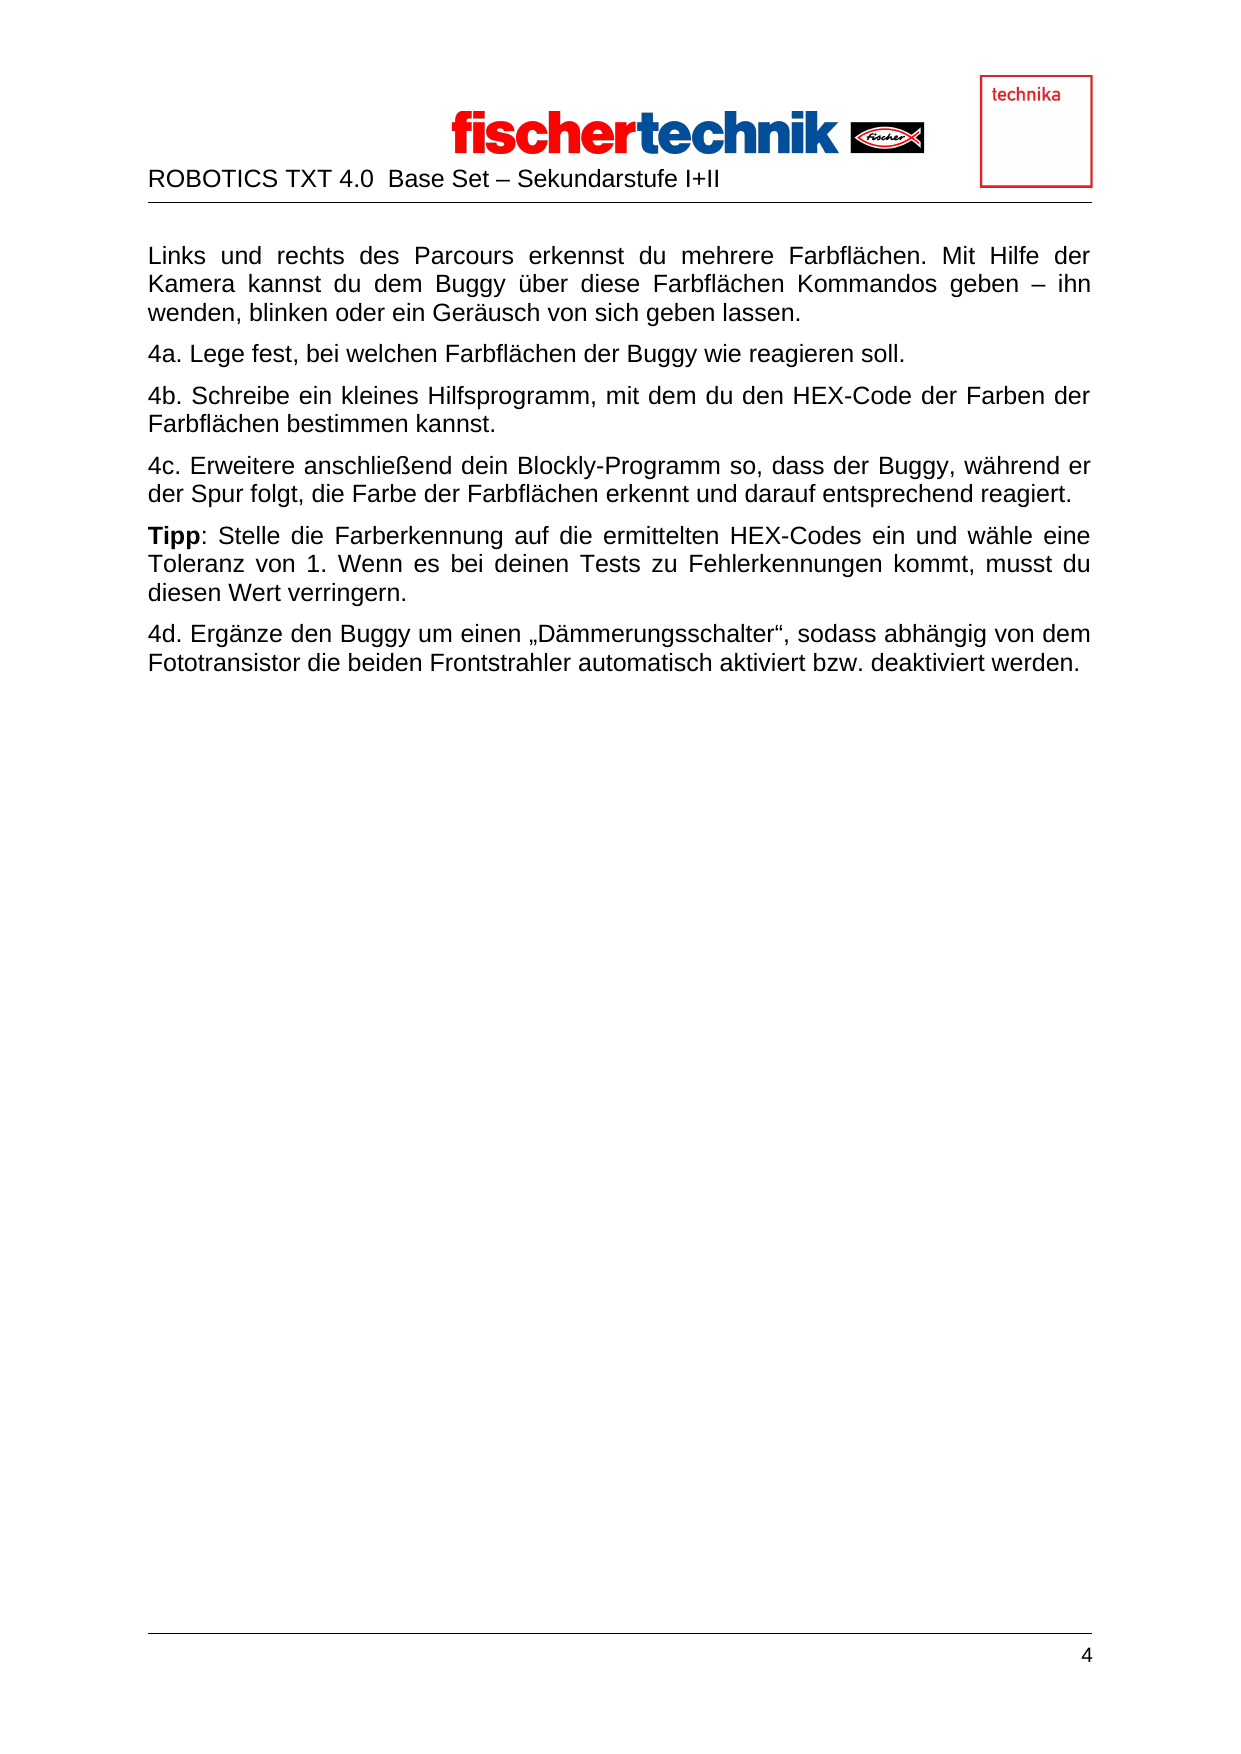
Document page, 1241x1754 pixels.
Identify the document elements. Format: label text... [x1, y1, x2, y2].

picture [979, 75, 1093, 188]
text 4b. Schreibe ein kleines Hilfsprogramm, mit dem du den HEX-Code der Farben der Farbflächen bestimmen kannst. [148, 381, 1092, 438]
text 4c. Erweitere anschließend dein Blockly-Programm so, dass der Buggy, während er der Spur folgt, die Farbe der Farbflächen erkennt und darauf entsprechend reagiert. [148, 451, 1092, 508]
text Tipp: Stelle die Farberkennung auf die ermittelten HEX-Codes ein und wähle eine Toleranz von 1. Wenn es bei deinen Tests zu Fehlerkennungen kommt, musst du diesen Wert verringern. [148, 521, 1092, 607]
picture [451, 111, 925, 154]
text 4a. Lege fest, bei welchen Farbflächen der Buggy wie reagieren soll. [148, 339, 1092, 368]
text Links und rechts des Parcours erkennst du mehrere Farbflächen. Mit Hilfe der Kamera kannst du dem Buggy über diese Farbflächen Kommandos geben – ihn wenden, blinken oder ein Geräusch von sich geben lassen. [148, 241, 1092, 327]
text 4d. Ergänze den Buggy um einen „Dämmerungsschalter“, sodass abhängig von dem Fototransistor die beiden Frontstrahler automatisch aktiviert bzw. deaktiviert werden. [148, 619, 1092, 677]
